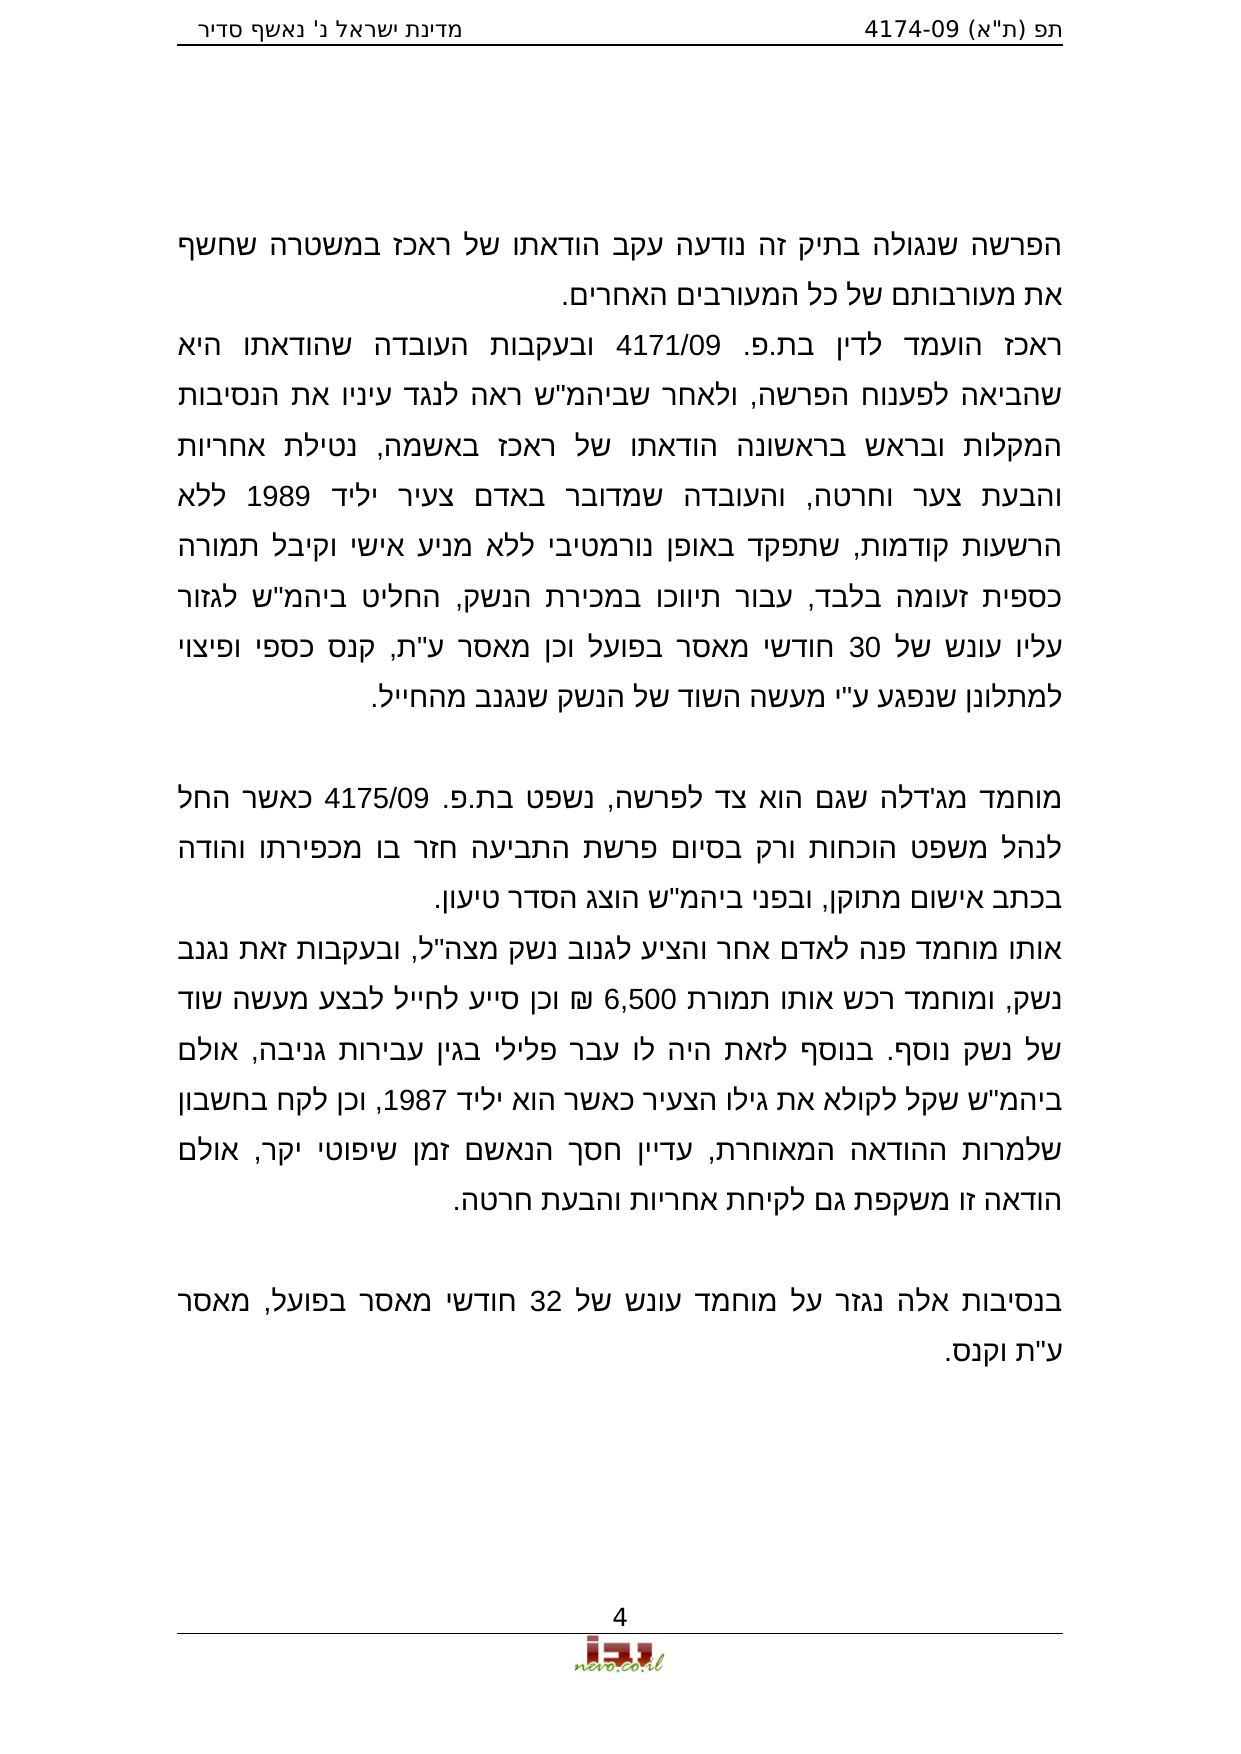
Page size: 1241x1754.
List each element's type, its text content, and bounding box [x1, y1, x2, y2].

text ראכז הועמד לדין בת.פ. 4171/09 ובעקבות העובדה שהודאתו היא שהביאה לפענוח הפרשה, ולאחר שביהמ"ש ראה לנגד עיניו את הנסיבות המקלות ובראש בראשונה הודאתו של ראכז באשמה, נטילת אחריות והבעת צער וחרטה, והעובדה שמדובר באדם צעיר יליד 1989 ללא הרשעות קודמות, שתפקד באופן נורמטיבי ללא מניע אישי וקיבל תמורה כספית זעומה בלבד, עבור תיווכו במכירת הנשק, החליט ביהמ"ש לגזור עליו עונש של 30 חודשי מאסר בפועל וכן מאסר ע"ת, קנס כספי ופיצוי למתלונן שנפגע ע"י מעשה השוד של הנשק שנגנב מהחייל. [177, 328, 1063, 714]
text הפרשה שנגולה בתיק זה נודעה עקב הודאתו של ראכז במשטרה שחשף את מעורבותם של כל המעורבים האחרים. [177, 227, 1063, 311]
text אותו מוחמד פנה לאדם אחר והציע לגנוב נשק מצה"ל, ובעקבות זאת נגנב נשק, ומוחמד רכש אותו תמורת 6,500 ₪ וכן סייע לחייל לבצע מעשה שוד של נשק נוסף. בנוסף לזאת היה לו עבר פלילי בגין עבירות גניבה, אולם ביהמ"ש שקל לקולא את גילו הצעיר כאשר הוא יליד 1987, וכן לקח בחשבון שלמרות ההודאה המאוחרת, עדיין חסך הנאשם זמן שיפוטי יקר, אולם הודאה זו משקפת גם לקיחת אחריות והבעת חרטה. [177, 932, 1063, 1217]
text מוחמד מג'דלה שגם הוא צד לפרשה, נשפט בת.פ. 4175/09 כאשר החל לנהל משפט הוכחות ורק בסיום פרשת התביעה חזר בו מכפירתו והודה בכתב אישום מתוקן, ובפני ביהמ"ש הוצג הסדר טיעון. [177, 781, 1063, 915]
picture [574, 1635, 666, 1673]
text בנסיבות אלה נגזר על מוחמד עונש של 32 חודשי מאסר בפועל, מאסר ע"ת וקנס. [177, 1284, 1063, 1368]
